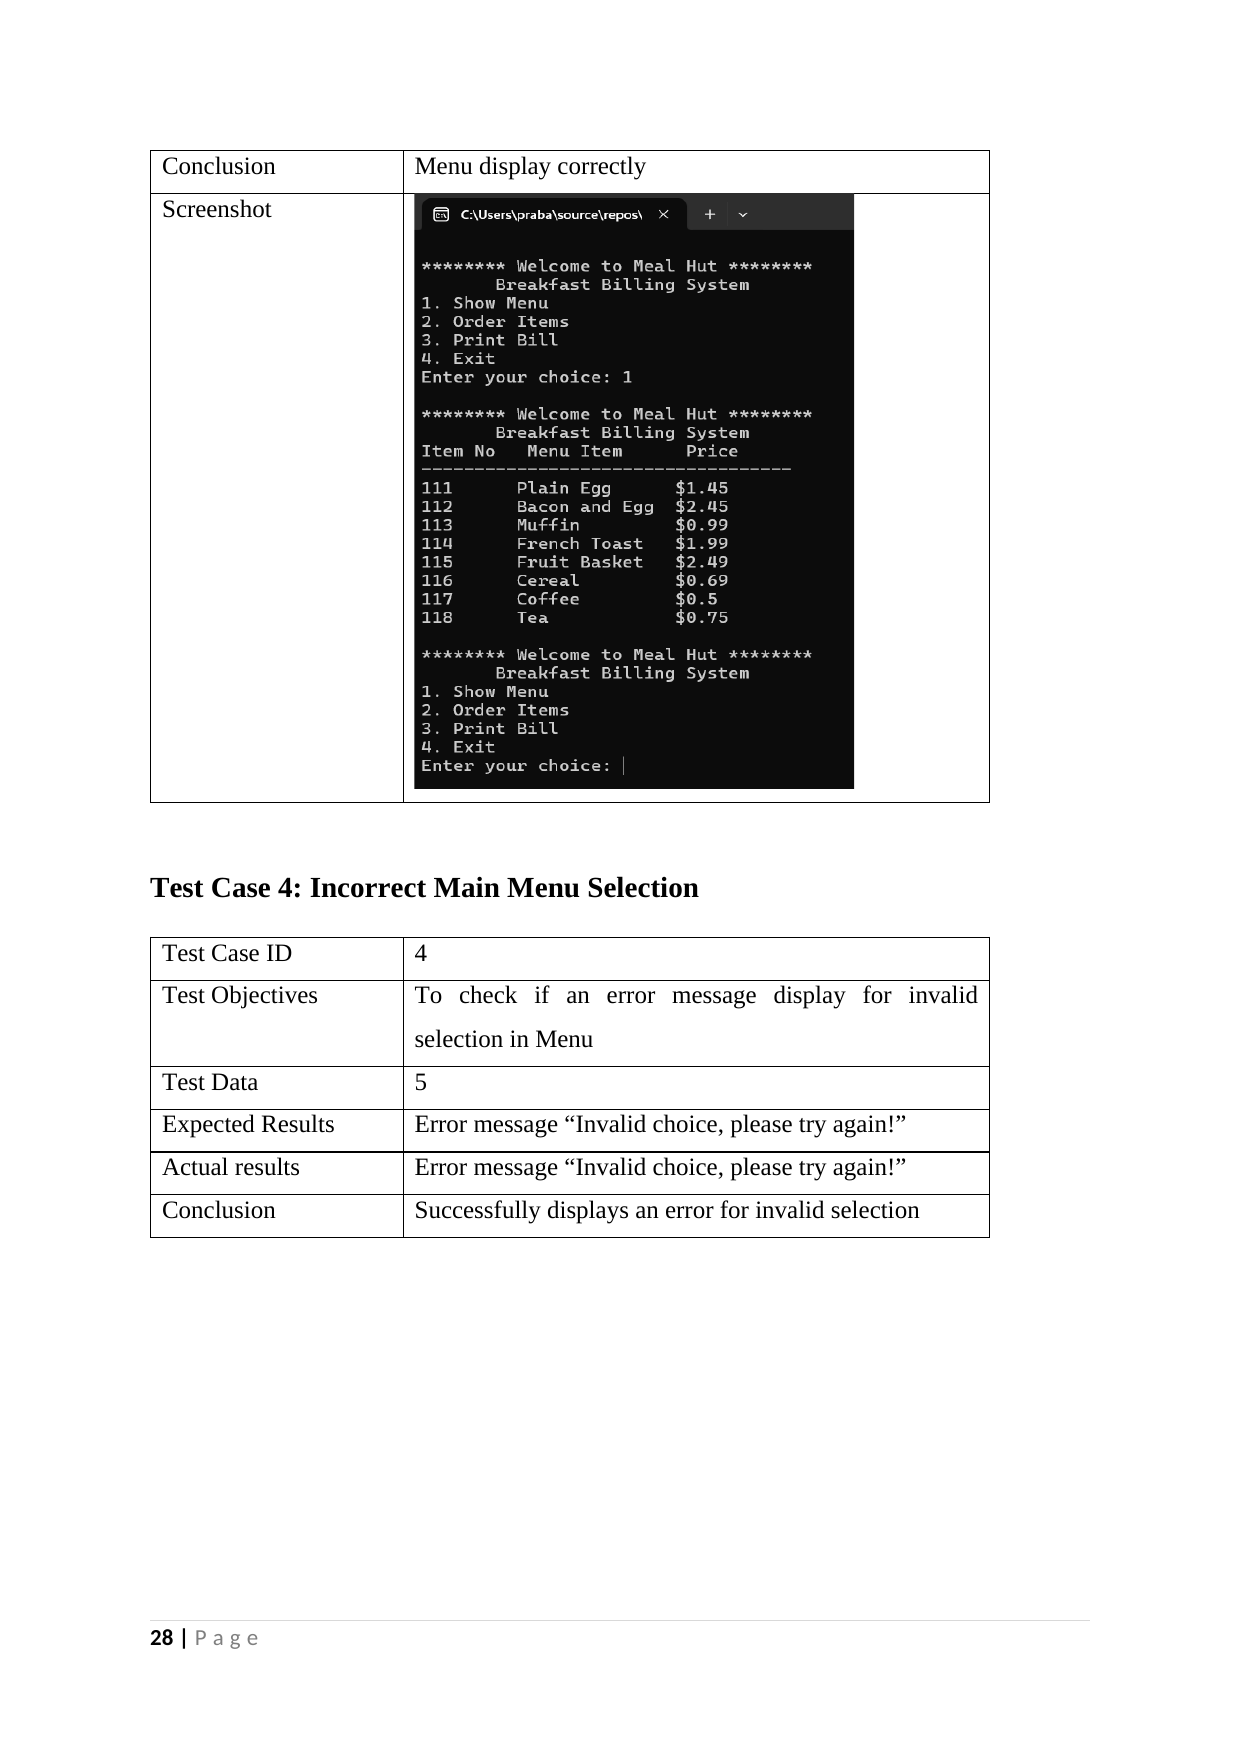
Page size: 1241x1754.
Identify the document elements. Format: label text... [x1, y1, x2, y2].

table_cell 5 [404, 1067, 989, 1108]
table_cell Successfully displays an error for invalid selection [404, 1195, 989, 1237]
table_cell Error message “Invalid choice, please try again!” [404, 1110, 989, 1151]
table_cell Conclusion [151, 151, 403, 193]
text Test Case 4: Incorrect Main Menu Selection [150, 870, 1090, 903]
table_cell Screenshot [151, 194, 403, 802]
picture [414, 193, 855, 789]
table_cell Conclusion [151, 1195, 403, 1237]
table_cell Error message “Invalid choice, please try again!” [404, 1153, 989, 1194]
table_header Test Case ID [151, 938, 403, 979]
table_cell [404, 194, 989, 802]
table_cell Menu display correctly [404, 151, 989, 193]
table_cell Actual results [151, 1153, 403, 1194]
table_cell Expected Results [151, 1110, 403, 1151]
table_cell To check if an error message display for invalid selection in Menu [404, 981, 989, 1066]
table_cell Test Objectives [151, 981, 403, 1066]
table_header 4 [404, 938, 989, 979]
table_cell Test Data [151, 1067, 403, 1108]
